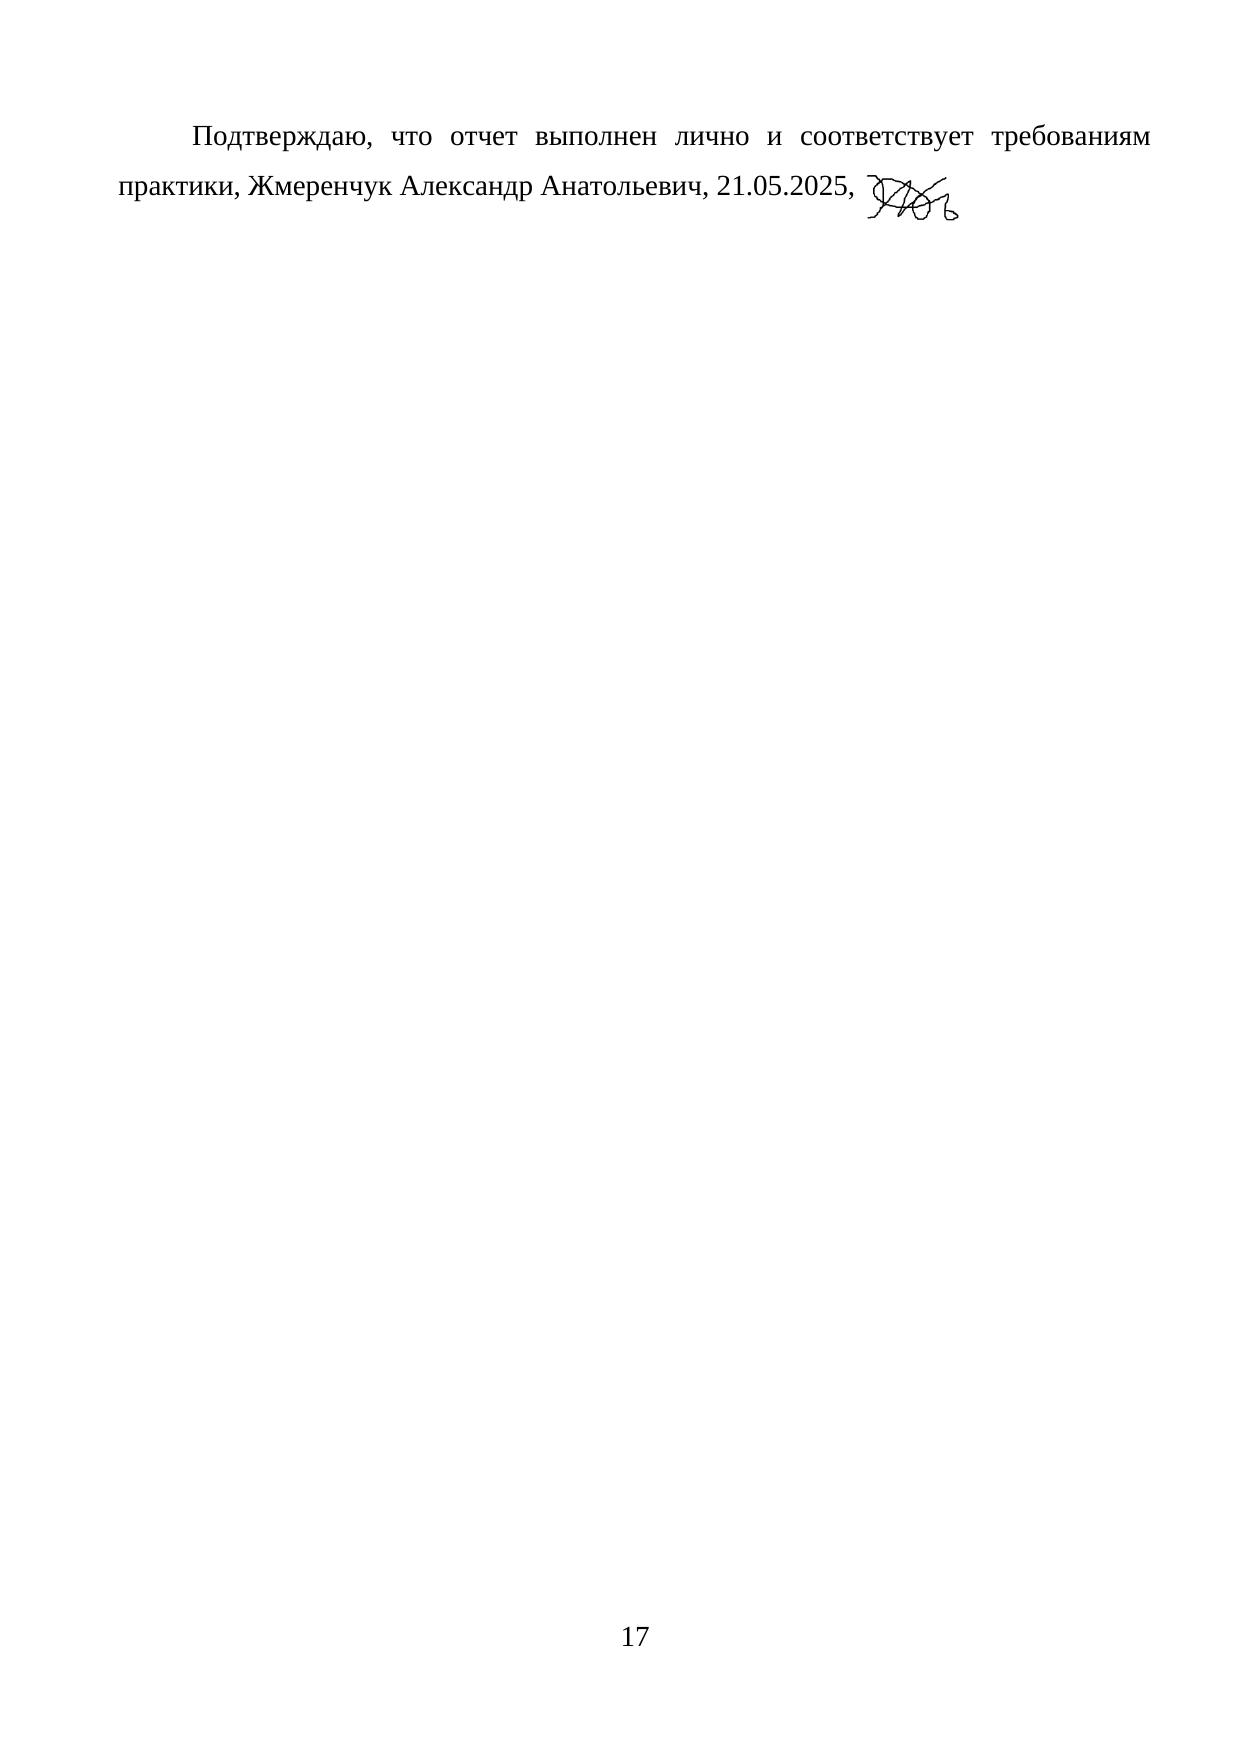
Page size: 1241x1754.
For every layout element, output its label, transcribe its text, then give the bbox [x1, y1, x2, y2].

text Подтверждаю, что отчет выполнен лично и соответствует требованиям практики, Жмеренчук Александр Анатольевич, 21.05.2025, [118, 118, 1152, 202]
picture [862, 168, 963, 228]
